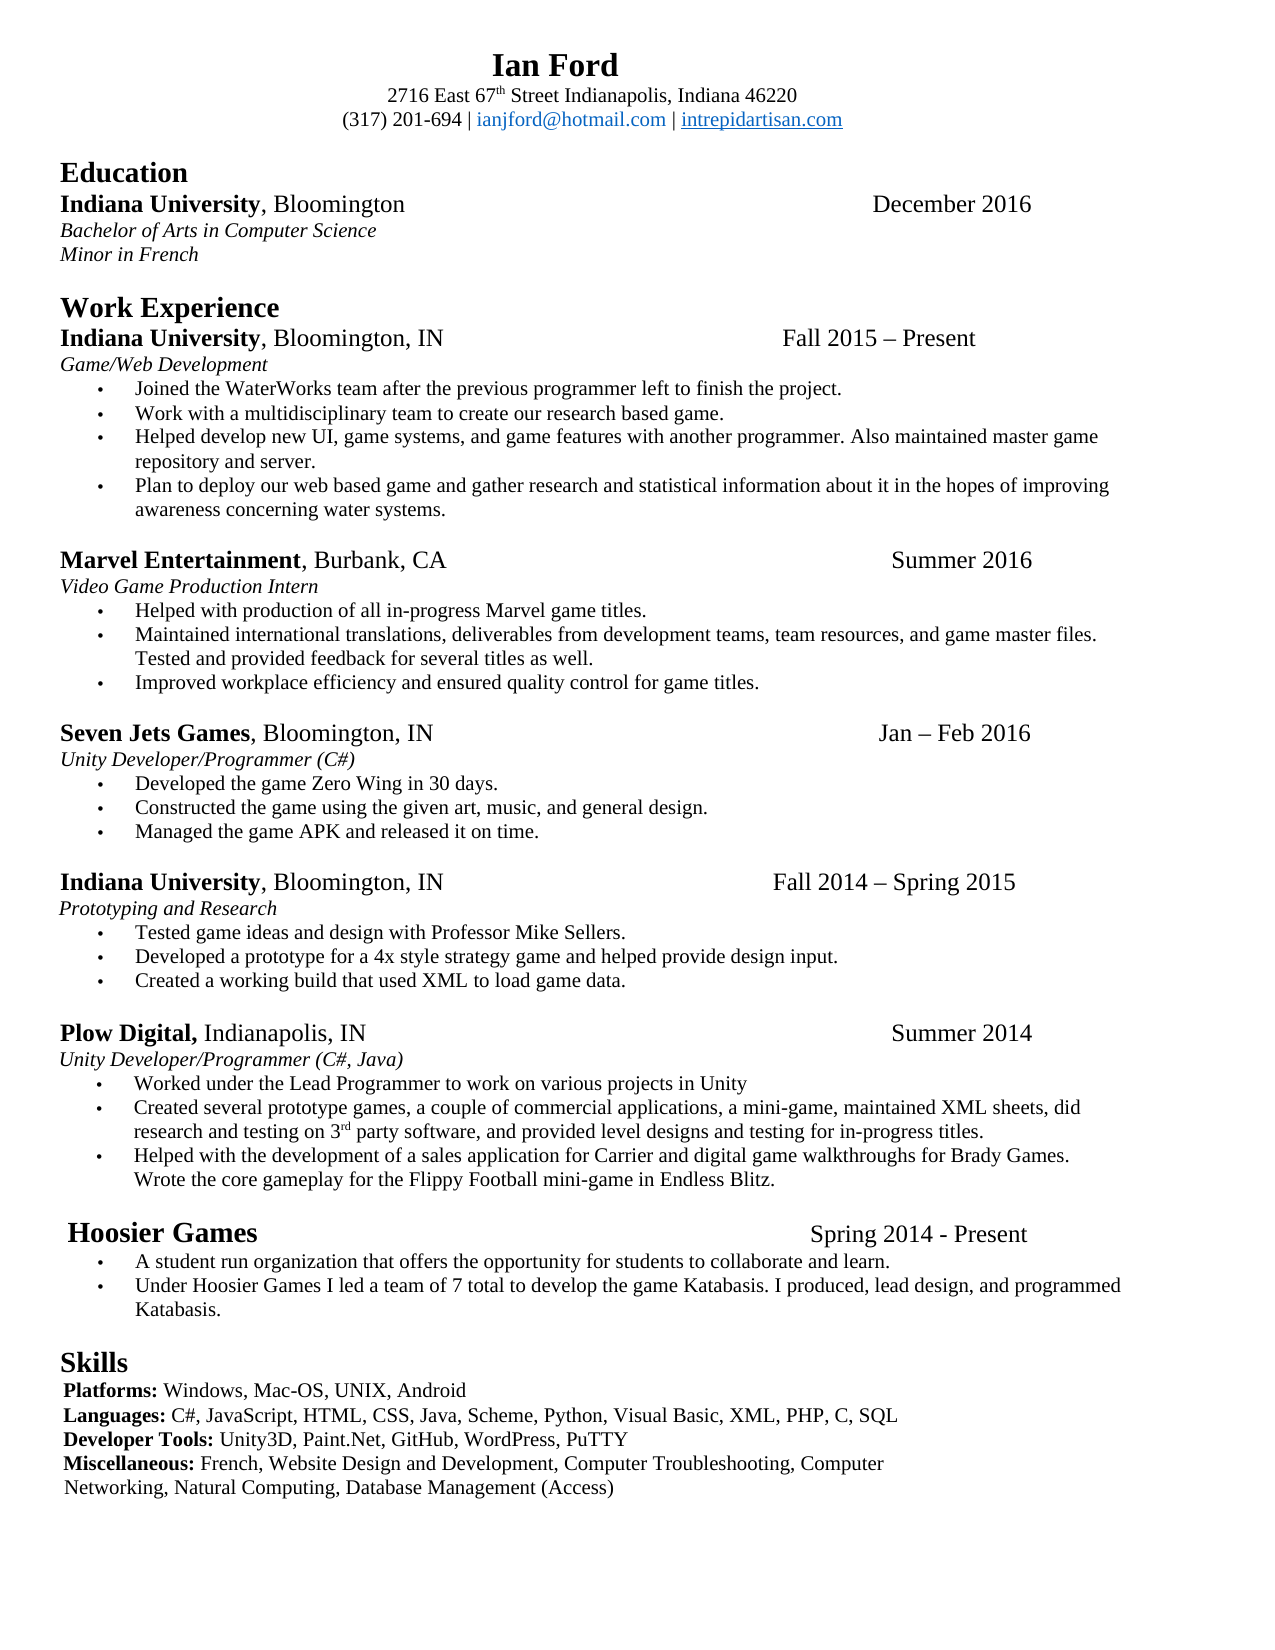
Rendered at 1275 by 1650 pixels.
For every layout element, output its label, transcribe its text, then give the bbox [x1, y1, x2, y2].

text Unity Developer/Programmer (C#) [60, 747, 1125, 771]
text Developer Tools: Unity3D, Paint.Net, GitHub, WordPress, PuTTY [63, 1427, 1125, 1451]
text Minor in French [60, 242, 1036, 266]
text Ian Ford [60, 45, 1050, 83]
list Under Hoosier Games I led a team of 7 total to develop the game Katabasis. I produced, lead design, and programmed Katabasis. [97, 1273, 1125, 1321]
list Work with a multidisciplinary team to create our research based game. [97, 400, 1125, 424]
list Helped with the development of a sales application for Carrier and digital game walkthroughs for Brady Games. Wrote the core gameplay for the Flippy Football mini-game in Endless Blitz. [96, 1143, 1125, 1191]
list Plan to deploy our web based game and gather research and statistical information about it in the hopes of improving awareness concerning water systems. [97, 473, 1125, 521]
text Bachelor of Arts in Computer Science [60, 218, 1036, 242]
text Indiana University, Bloomington December 2016 [60, 189, 1036, 218]
list Maintained international translations, deliverables from development teams, team resources, and game master files. Tested and provided feedback for several titles as well. [97, 622, 1125, 670]
subtitle Skills [60, 1345, 1125, 1378]
text Indiana University, Bloomington, IN Fall 2014 – Spring 2015 [60, 867, 1125, 896]
list Worked under the Lead Programmer to work on various projects in Unity [96, 1071, 1125, 1095]
text Prototyping and Research [58, 896, 1125, 920]
list Joined the WaterWorks team after the previous programmer left to finish the project. [97, 376, 1125, 400]
text Hoosier Games Spring 2014 - Present [60, 1215, 1125, 1249]
text 2716 East 67th Street Indianapolis, Indiana 46220 [60, 83, 1124, 107]
text Plow Digital, Indianapolis, IN Summer 2014 [60, 1018, 1125, 1047]
text Unity Developer/Programmer (C#, Java) [58, 1047, 1125, 1071]
list Improved workplace efficiency and ensured quality control for game titles. [97, 670, 1125, 694]
text Indiana University, Bloomington, IN Fall 2015 – Present [60, 323, 1125, 352]
text Game/Web Development [60, 352, 1125, 376]
list Managed the game APK and released it on time. [97, 819, 1125, 843]
list Created several prototype games, a couple of commercial applications, a mini-game, maintained XML sheets, did research and testing on 3rd party software, and provided level designs and testing for in-progress titles. [96, 1095, 1125, 1143]
text Seven Jets Games, Bloomington, IN Jan – Feb 2016 [60, 718, 1125, 747]
list Helped with production of all in-progress Marvel game titles. [97, 598, 1125, 622]
list Constructed the game using the given art, music, and general design. [97, 795, 1125, 819]
list Developed the game Zero Wing in 30 days. [97, 771, 1125, 795]
text (317) 201-694 | ianjford@hotmail.com | intrepidartisan.com [60, 107, 1124, 131]
text Platforms: Windows, Mac-OS, UNIX, Android [63, 1378, 1125, 1402]
text Marvel Entertainment, Burbank, CA Summer 2016 [60, 545, 1125, 573]
list A student run organization that offers the opportunity for students to collaborate and learn. [97, 1249, 1125, 1273]
text Miscellaneous: French, Website Design and Development, Computer Troubleshooting, Computer [63, 1451, 1125, 1475]
list Created a working build that used XML to load game data. [97, 968, 1125, 992]
list Tested game ideas and design with Professor Mike Sellers. [97, 920, 1125, 944]
text Networking, Natural Computing, Database Management (Access) [64, 1475, 1125, 1499]
text Video Game Production Intern [60, 573, 1125, 598]
subtitle Work Experience [60, 290, 1125, 323]
list Helped develop new UI, game systems, and game features with another programmer. Also maintained master game repository and server. [97, 424, 1125, 473]
list Developed a prototype for a 4x style strategy game and helped provide design input. [97, 944, 1125, 968]
text Languages: C#, JavaScript, HTML, CSS, Java, Scheme, Python, Visual Basic, XML, PHP, C, SQL [63, 1402, 1125, 1427]
subtitle Education [60, 156, 1125, 189]
